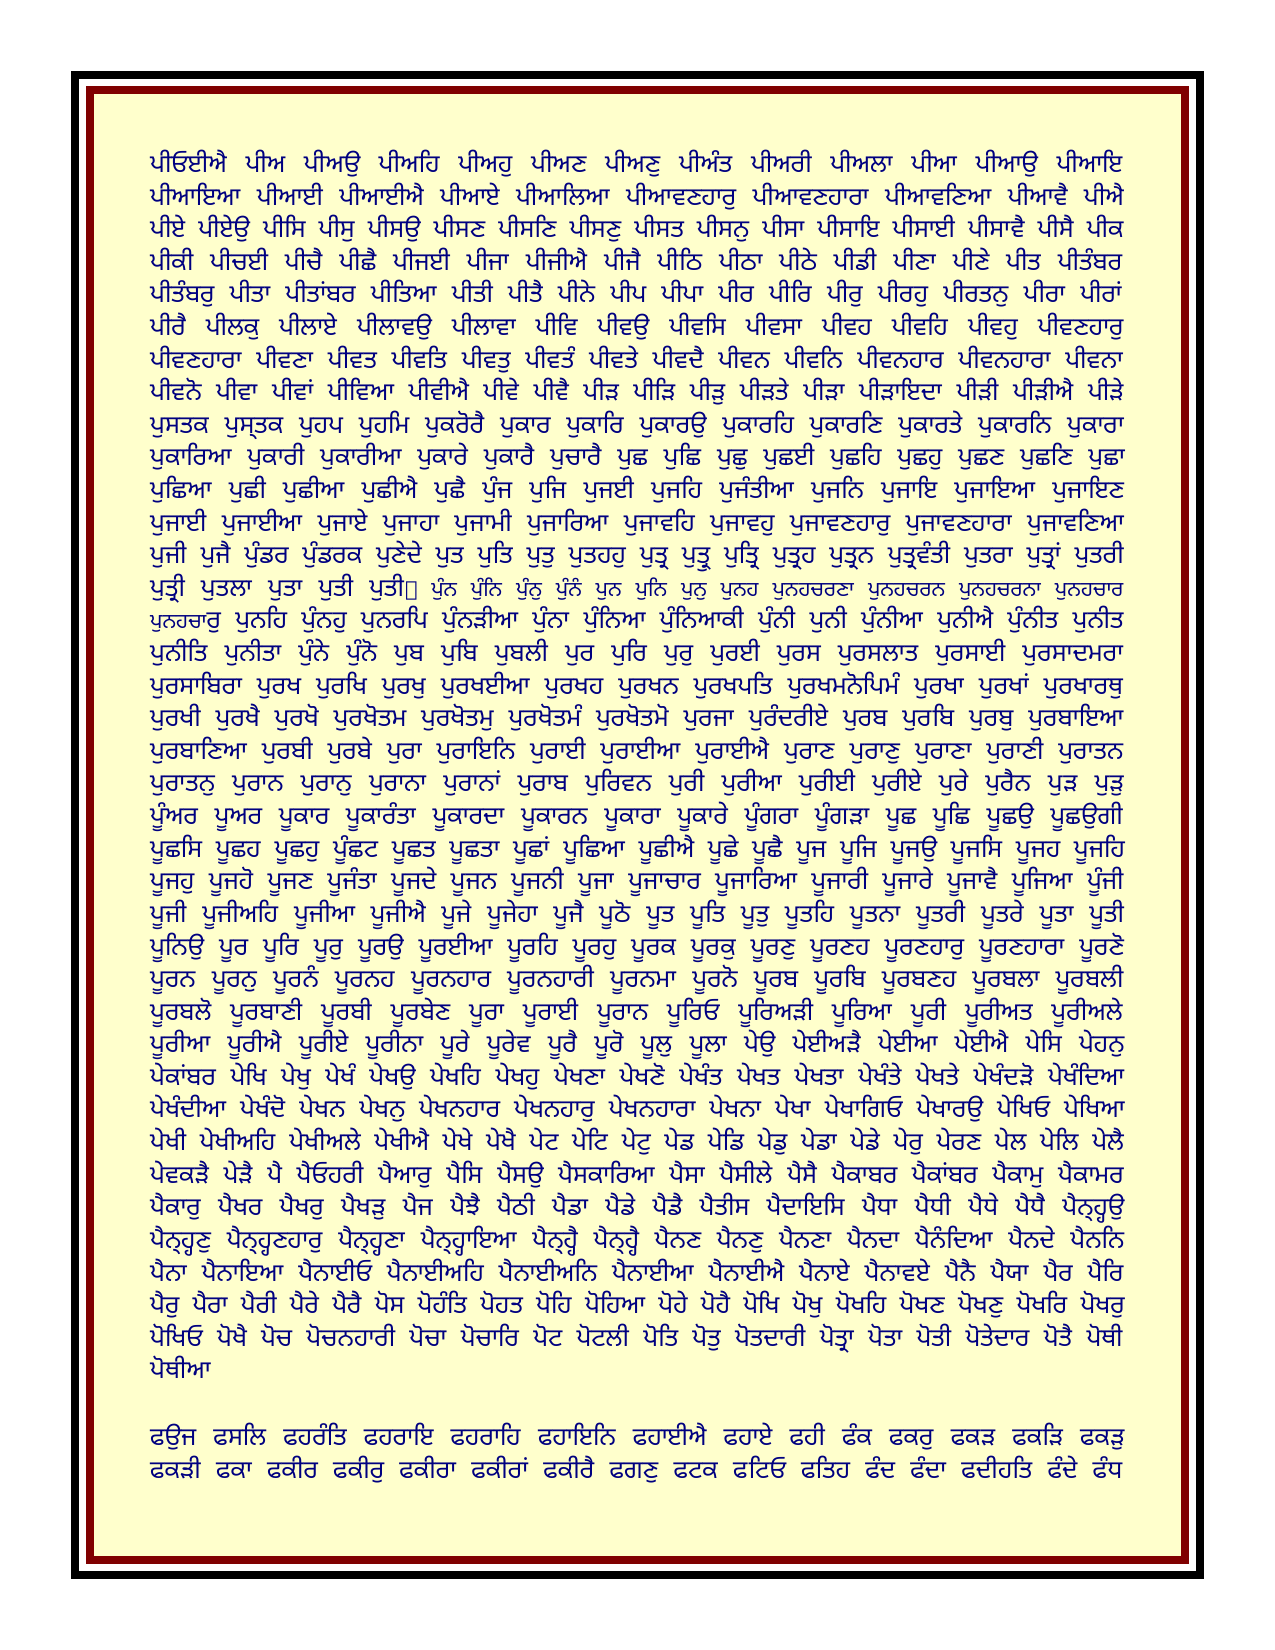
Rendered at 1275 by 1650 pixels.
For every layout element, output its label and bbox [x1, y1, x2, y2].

text [150, 1423, 1125, 1488]
text [150, 150, 1125, 1389]
